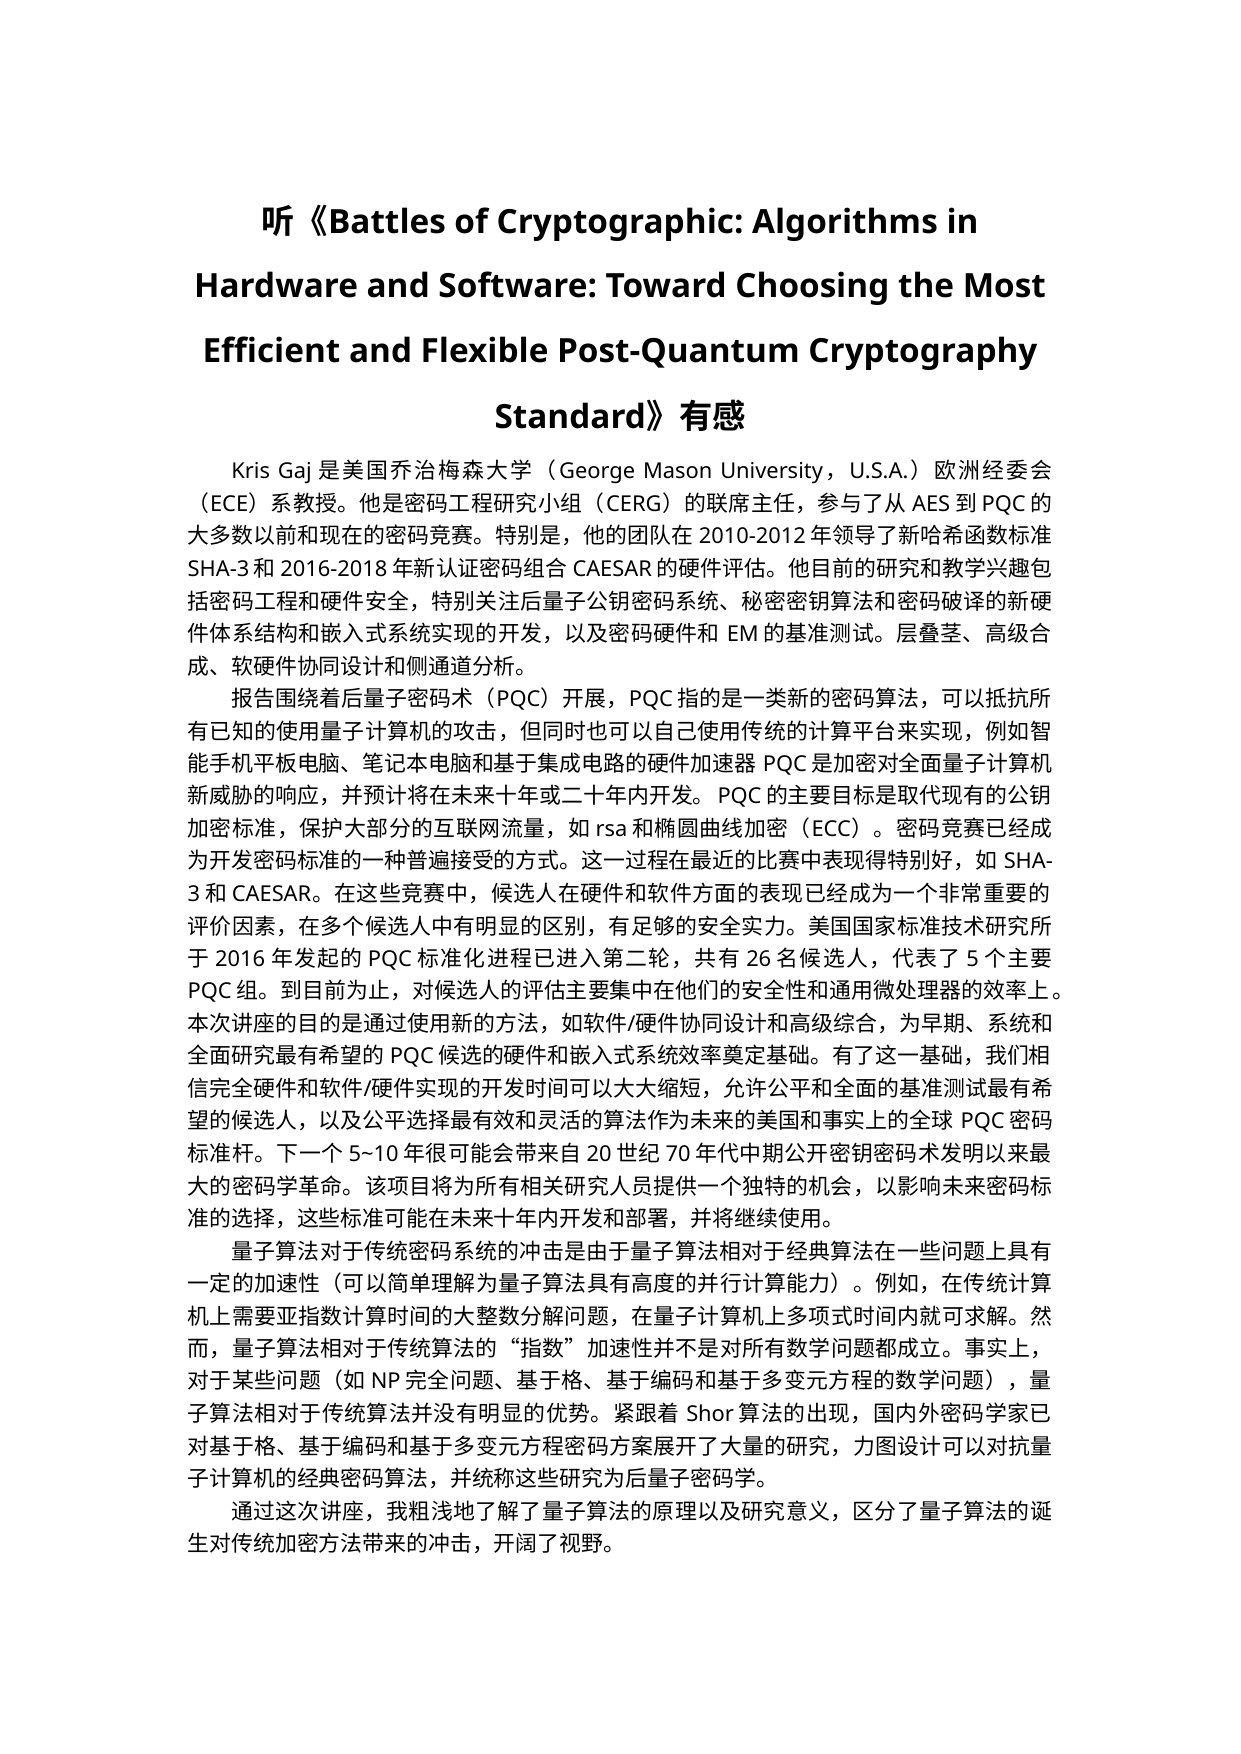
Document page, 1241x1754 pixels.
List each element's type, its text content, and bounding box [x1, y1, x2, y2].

text 通过这次讲座，我粗浅地了解了量子算法的原理以及研究意义，区分了量子算法的诞生对传统加密方法带来的冲击，开阔了视野。 [187, 1493, 1053, 1558]
text 量子算法对于传统密码系统的冲击是由于量子算法相对于经典算法在一些问题上具有一定的加速性（可以简单理解为量子算法具有高度的并行计算能力）。例如，在传统计算机上需要亚指数计算时间的大整数分解问题，在量子计算机上多项式时间内就可求解。然而，量子算法相对于传统算法的“指数”加速性并不是对所有数学问题都成立。事实上，对于某些问题（如NP完全问题、基于格、基于编码和基于多变元方程的数学问题），量子算法相对于传统算法并没有明显的优势。紧跟着Shor算法的出现，国内外密码学家已对基于格、基于编码和基于多变元方程密码方案展开了大量的研究，力图设计可以对抗量子计算机的经典密码算法，并统称这些研究为后量子密码学。 [187, 1233, 1053, 1493]
text Kris Gaj是美国乔治梅森大学（George Mason University，U.S.A.）欧洲经委会（ECE）系教授。他是密码工程研究小组（CERG）的联席主任，参与了从AES到PQC的大多数以前和现在的密码竞赛。特别是，他的团队在2010-2012年领导了新哈希函数标准SHA-3和2016-2018年新认证密码组合CAESAR的硬件评估。他目前的研究和教学兴趣包括密码工程和硬件安全，特别关注后量子公钥密码系统、秘密密钥算法和密码破译的新硬件体系结构和嵌入式系统实现的开发，以及密码硬件和EM的基准测试。层叠茎、高级合成、软硬件协同设计和侧通道分析。 [187, 453, 1053, 681]
title 听《Battles of Cryptographic: Algorithms in Hardware and Software: Toward Choosing the Most Efficient and Flexible Post-Quantum Cryptography Standard》有感 [187, 187, 1053, 447]
text 报告围绕着后量子密码术（PQC）开展，PQC指的是一类新的密码算法，可以抵抗所有已知的使用量子计算机的攻击，但同时也可以自己使用传统的计算平台来实现，例如智能手机平板电脑、笔记本电脑和基于集成电路的硬件加速器PQC是加密对全面量子计算机新威胁的响应，并预计将在未来十年或二十年内开发。PQC的主要目标是取代现有的公钥加密标准，保护大部分的互联网流量，如rsa和椭圆曲线加密（ECC）。密码竞赛已经成为开发密码标准的一种普遍接受的方式。这一过程在最近的比赛中表现得特别好，如SHA-3和CAESAR。在这些竞赛中，候选人在硬件和软件方面的表现已经成为一个非常重要的评价因素，在多个候选人中有明显的区别，有足够的安全实力。美国国家标准技术研究所于2016年发起的PQC标准化进程已进入第二轮，共有26名候选人，代表了5个主要PQC组。到目前为止，对候选人的评估主要集中在他们的安全性和通用微处理器的效率上。本次讲座的目的是通过使用新的方法，如软件/硬件协同设计和高级综合，为早期、系统和全面研究最有希望的PQC候选的硬件和嵌入式系统效率奠定基础。有了这一基础，我们相信完全硬件和软件/硬件实现的开发时间可以大大缩短，允许公平和全面的基准测试最有希望的候选人，以及公平选择最有效和灵活的算法作为未来的美国和事实上的全球PQC密码标准杆。下一个5~10年很可能会带来自20世纪70年代中期公开密钥密码术发明以来最大的密码学革命。该项目将为所有相关研究人员提供一个独特的机会，以影响未来密码标准的选择，这些标准可能在未来十年内开发和部署，并将继续使用。 [187, 681, 1053, 1233]
